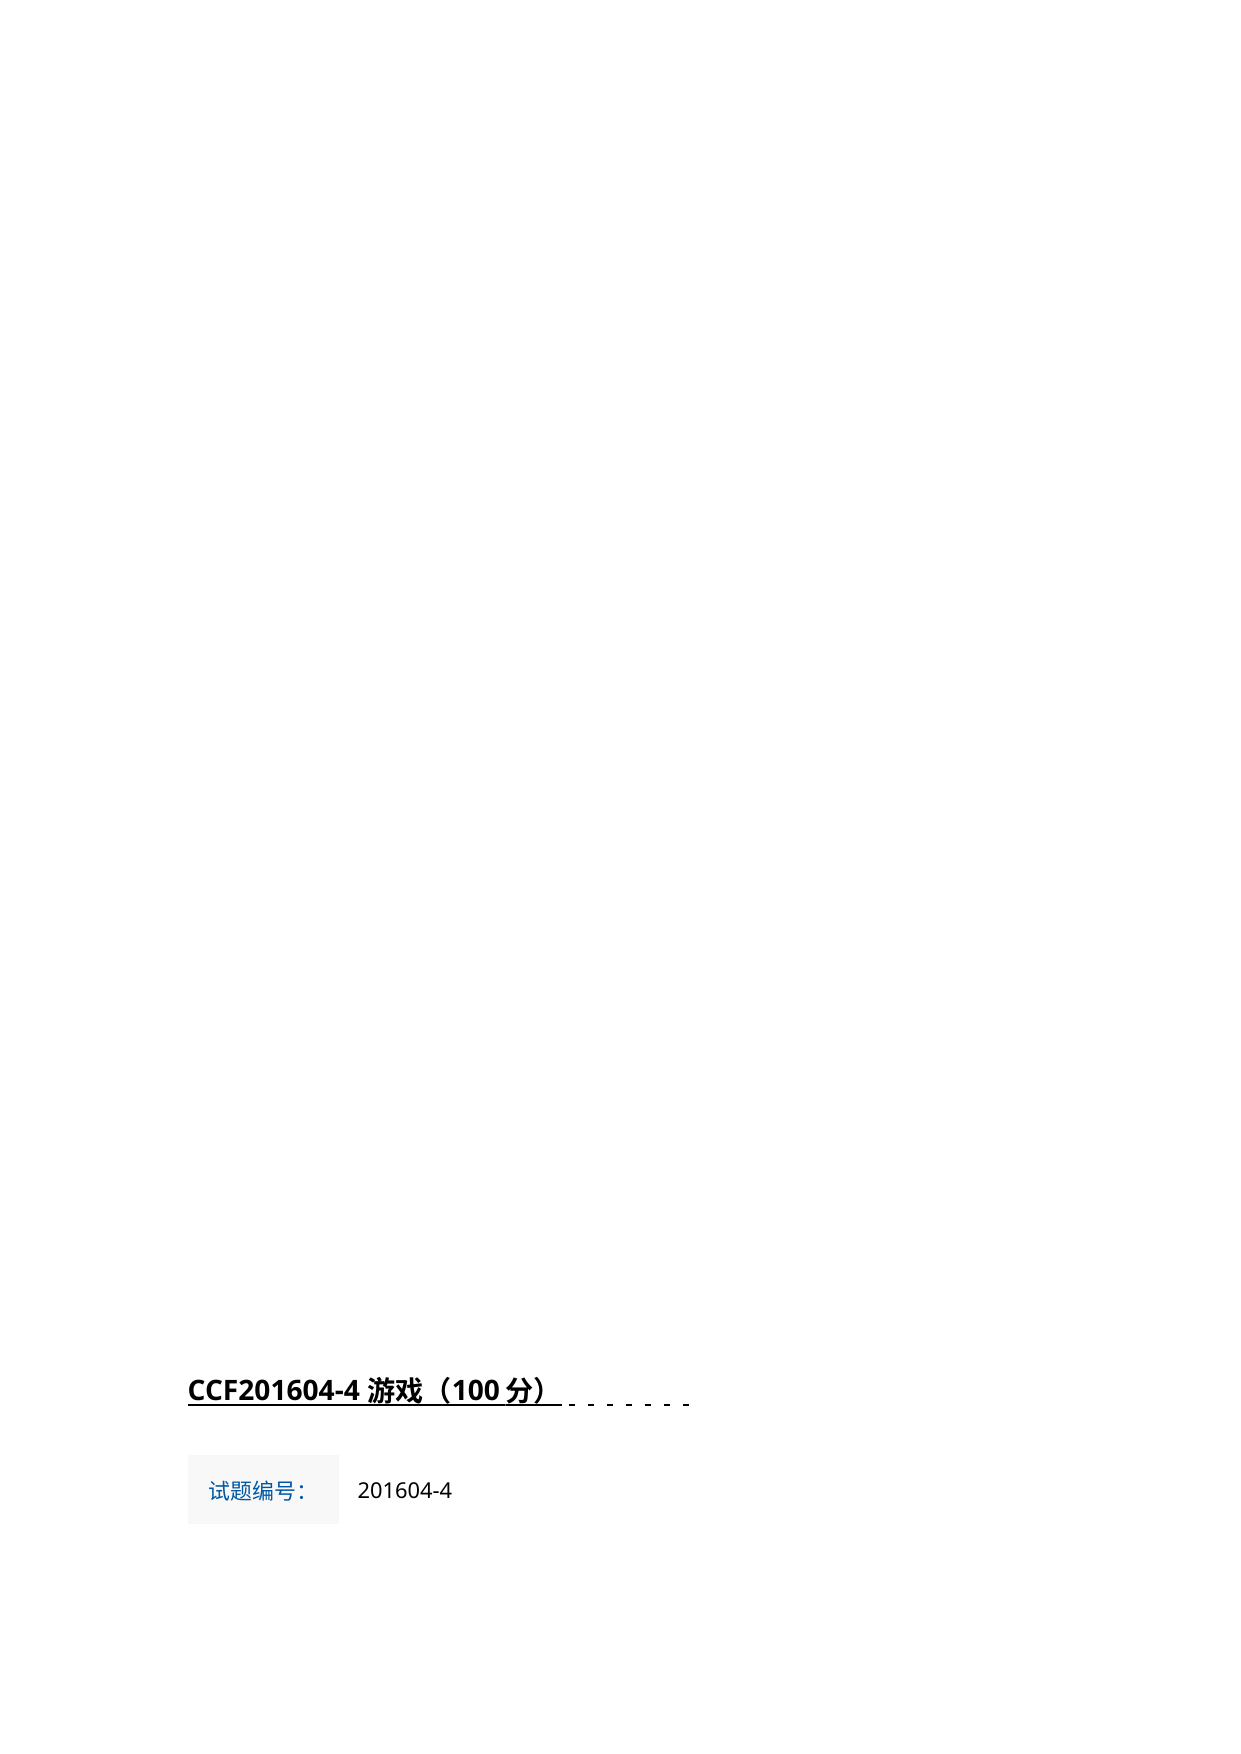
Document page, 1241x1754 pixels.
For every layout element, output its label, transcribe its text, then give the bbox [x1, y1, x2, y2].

text CCF201604-4 游戏（100分） [187, 1357, 1053, 1422]
table_header 201604-4 [339, 1455, 1053, 1524]
table_header 试题编号： [188, 1455, 339, 1524]
